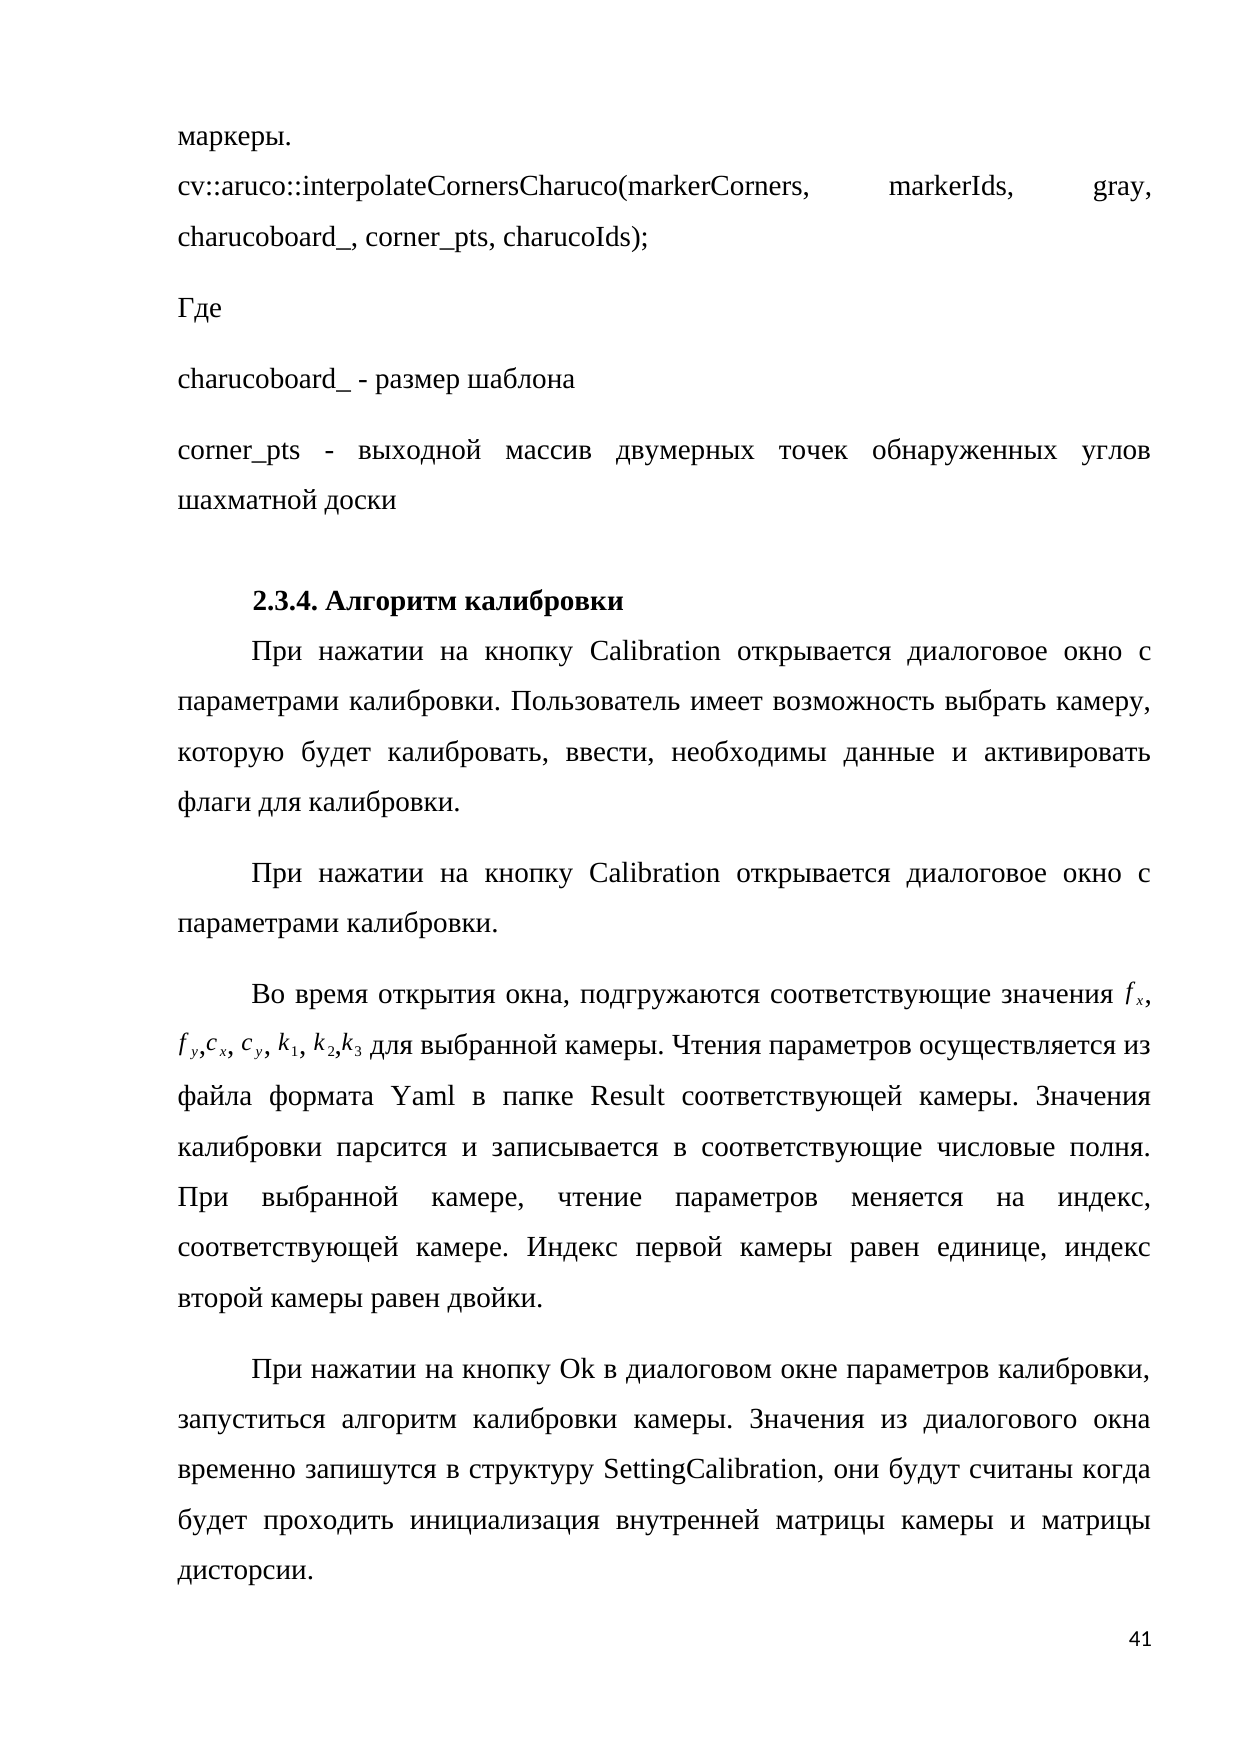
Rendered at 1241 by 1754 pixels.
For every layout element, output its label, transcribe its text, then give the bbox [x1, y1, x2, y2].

text corner_pts - выходной массив двумерных точек обнаруженных углов шахматной доски [177, 432, 1152, 516]
text При нажатии на кнопку Ok в диалоговом окне параметров калибровки, запуститься алгоритм калибровки камеры. Значения из диалогового окна временно запишутся в структуру SettingCalibration, они будут считаны когда будет проходить инициализация внутренней матрицы камеры и матрицы дисторсии. [177, 1351, 1152, 1586]
text При нажатии на кнопку Calibration открывается диалоговое окно с параметрами калибровки. Пользователь имеет возможность выбрать камеру, которую будет калибровать, ввести, необходимы данные и активировать флаги для калибровки. [177, 633, 1152, 818]
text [177, 118, 1152, 252]
text Где [177, 290, 1152, 323]
text При нажатии на кнопку Calibration открывается диалоговое окно с параметрами калибровки. [177, 855, 1152, 939]
text charucoboard_ - размер шаблона [177, 361, 1152, 394]
subtitle Алгоритм калибровки [252, 583, 1152, 616]
text Во время открытия окна, подгружаются соответствующие значения , ,, , , , для выбранной камеры. Чтения параметров осуществляется из файла формата Yaml в папке Result соответствующей камеры. Значения калибровки парсится и записывается в соответствующие числовые полня. При выбранной камере, чтение параметров меняется на индекс, соответствующей камере. Индекс первой камеры равен единице, индекс второй камеры равен двойки. [177, 977, 1152, 1313]
